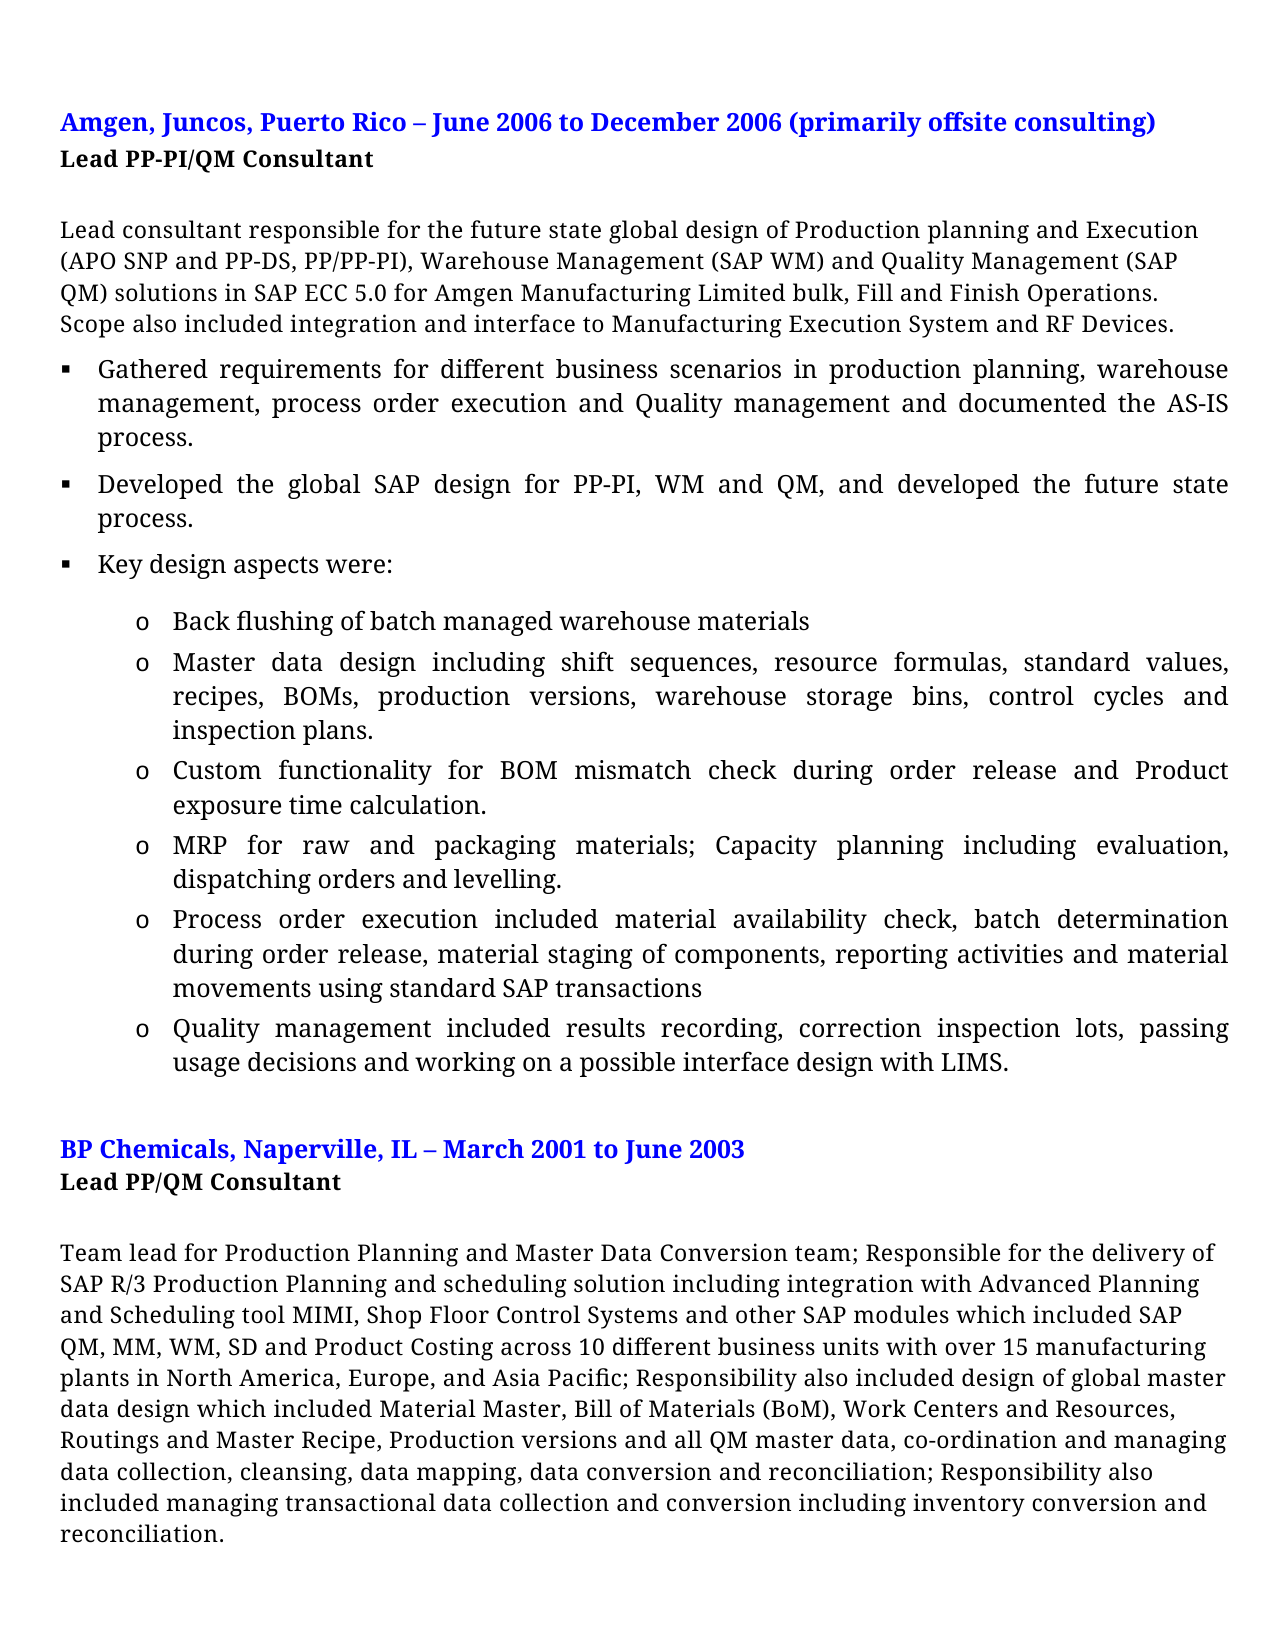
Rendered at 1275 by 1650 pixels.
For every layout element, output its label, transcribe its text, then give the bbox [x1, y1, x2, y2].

list Custom functionality for BOM mismatch check during order release and Product exposure time calculation. [135, 753, 1230, 821]
list Master data design including shift sequences, resource formulas, standard values, recipes, BOMs, production versions, warehouse storage bins, control cycles and inspection plans. [135, 644, 1230, 747]
text BP Chemicals, Naperville, IL – March 2001 to June 2003 [60, 1132, 1230, 1166]
text Lead PP/QM Consultant [60, 1166, 1230, 1197]
list Developed the global SAP design for PP-PI, WM and QM, and developed the future state process. [60, 466, 1230, 534]
list Gathered requirements for different business scenarios in production planning, warehouse management, process order execution and Quality management and documented the AS-IS process. [60, 352, 1230, 454]
list Key design aspects were: [60, 547, 1230, 581]
list Quality management included results recording, correction inspection lots, passing usage decisions and working on a possible interface design with LIMS. [135, 1011, 1230, 1079]
title Lead PP-PI/QM Consultant [60, 143, 1230, 174]
list MRP for raw and packaging materials; Capacity planning including evaluation, dispatching orders and levelling. [135, 828, 1230, 896]
title Team lead for Production Planning and Master Data Conversion team; Responsible for the delivery of SAP R/3 Production Planning and scheduling solution including integration with Advanced Planning and Scheduling tool MIMI, Shop Floor Control Systems and other SAP modules which included SAP QM, MM, WM, SD and Product Costing across 10 different business units with over 15 manufacturing plants in North America, Europe, and Asia Pacific; Responsibility also included design of global master data design which included Material Master, Bill of Materials (BoM), Work Centers and Resources, Routings and Master Recipe, Production versions and all QM master data, co-ordination and managing data collection, cleansing, data mapping, data conversion and reconciliation; Responsibility also included managing transactional data collection and conversion including inventory conversion and reconciliation. [60, 1237, 1230, 1549]
title Lead consultant responsible for the future state global design of Production planning and Execution (APO SNP and PP-DS, PP/PP-PI), Warehouse Management (SAP WM) and Quality Management (SAP QM) solutions in SAP ECC 5.0 for Amgen Manufacturing Limited bulk, Fill and Finish Operations. Scope also included integration and interface to Manufacturing Execution System and RF Devices. [60, 214, 1230, 339]
list Back flushing of batch managed warehouse materials [135, 604, 1230, 638]
list Process order execution included material availability check, batch determination during order release, material staging of components, reporting activities and material movements using standard SAP transactions [135, 902, 1230, 1004]
text Amgen, Juncos, – June 2006 to December 2006 (primarily offsite consulting) [60, 105, 1230, 139]
